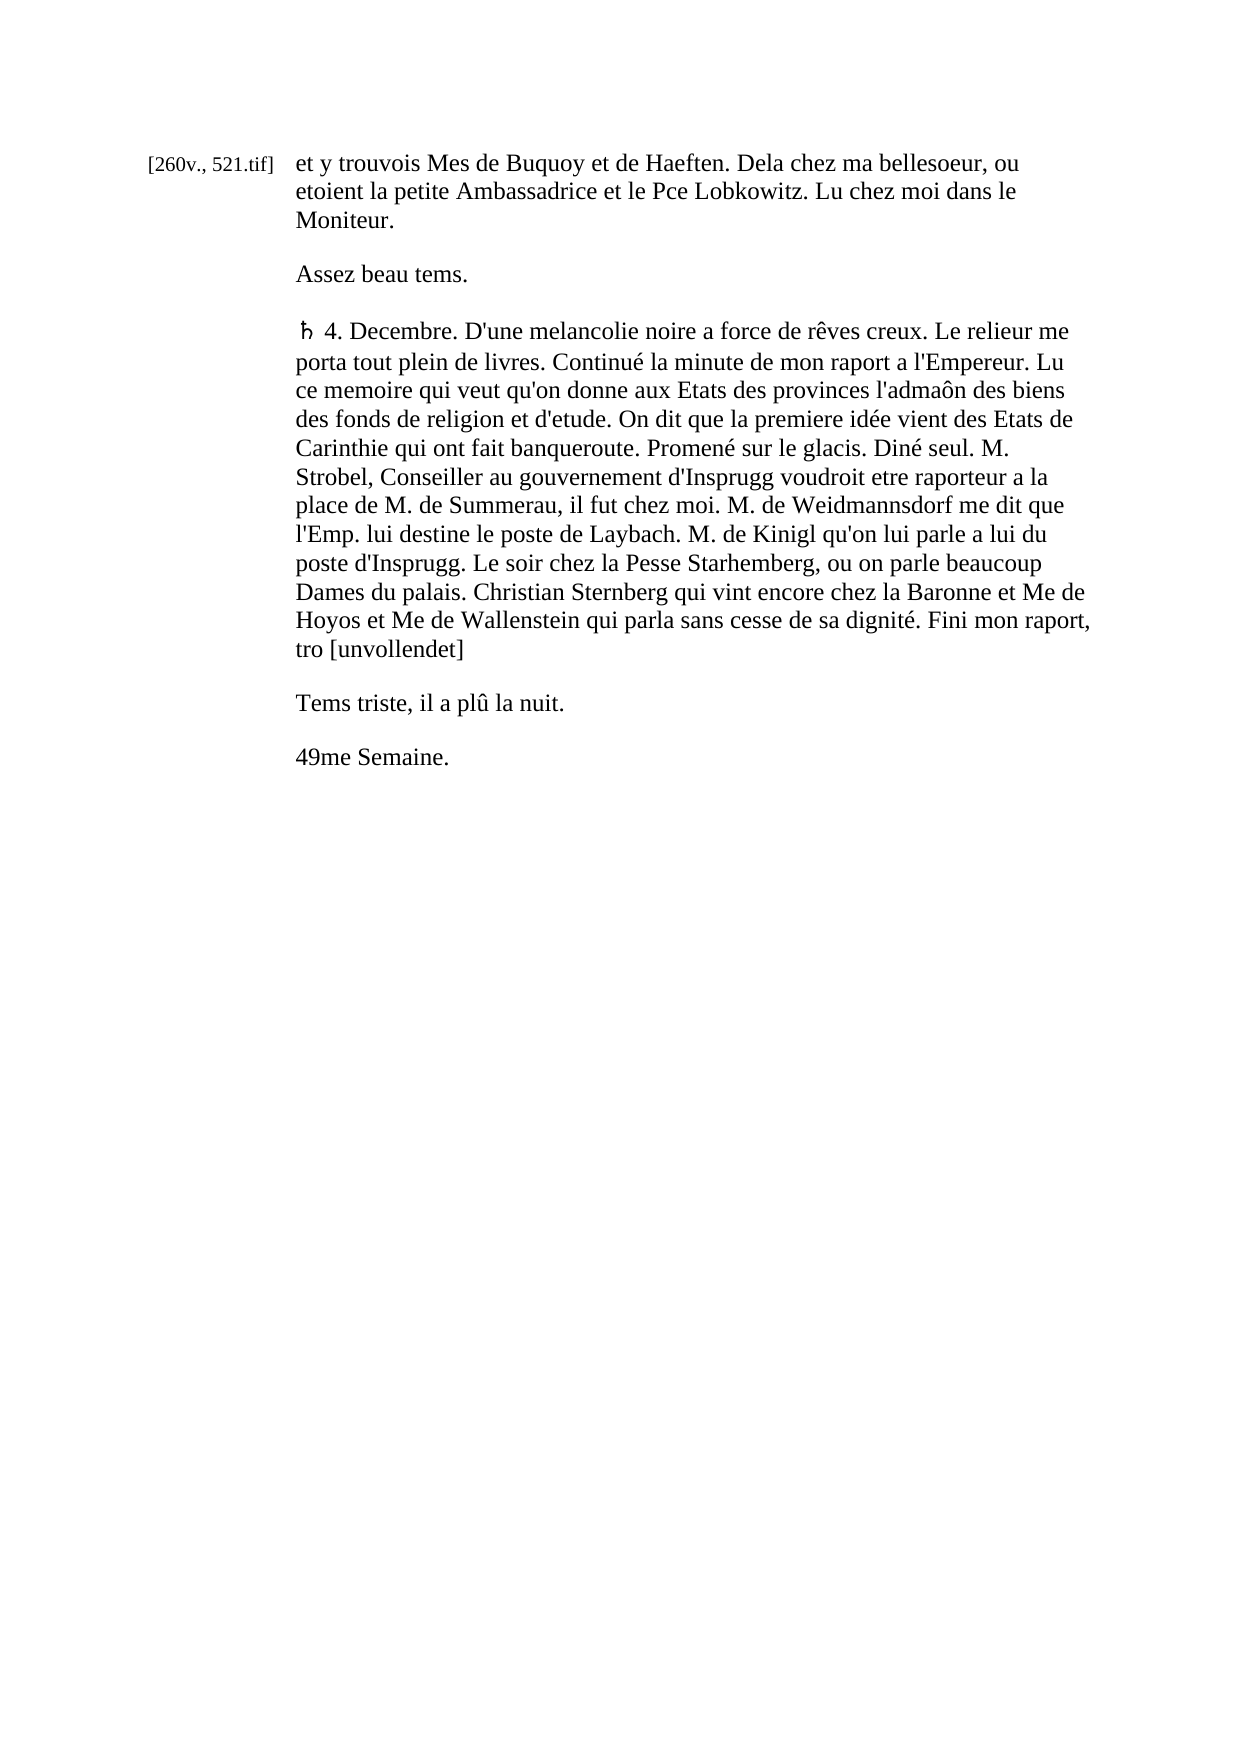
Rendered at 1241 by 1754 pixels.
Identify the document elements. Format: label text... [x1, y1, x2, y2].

text ♄ 4. Decembre. D'une melancolie noire a force de rêves creux. Le relieur me porta tout plein de livres. Continué la minute de mon raport a l'Empereur. Lu ce memoire qui veut qu'on donne aux Etats des provinces l'admaôn des biens des fonds de religion et d'etude. On dit que la premiere idée vient des Etats de Carinthie qui ont fait banqueroute. Promené sur le glacis. Diné seul. M. Strobel, Conseiller au gouvernement d'Insprugg voudroit etre raporteur a la place de M. de Summerau, il fut chez moi. M. de Weidmannsdorf me dit que l'Emp. lui destine le poste de Laybach. M. de Kinigl qu'on lui parle a lui du poste d'Insprugg. Le soir chez la Pesse Starhemberg, ou on parle beaucoup Dames du palais. Christian Sternberg qui vint encore chez la Baronne et Me de Hoyos et Me de Wallenstein qui parla sans cesse de sa dignité. Fini mon raport, tro [unvollendet] [295, 313, 1092, 663]
text Tems triste, il a plû la nuit. [295, 688, 1092, 717]
text Assez beau tems. [295, 259, 1092, 288]
text 49me Semaine. [295, 742, 1092, 771]
text [260v., 521.tif] et y trouvois Mes de Buquoy et de Haeften. Dela chez ma bellesoeur, ou etoient la petite Ambassadrice et le Pce Lobkowitz. Lu chez moi dans le Moniteur. [148, 148, 1092, 234]
